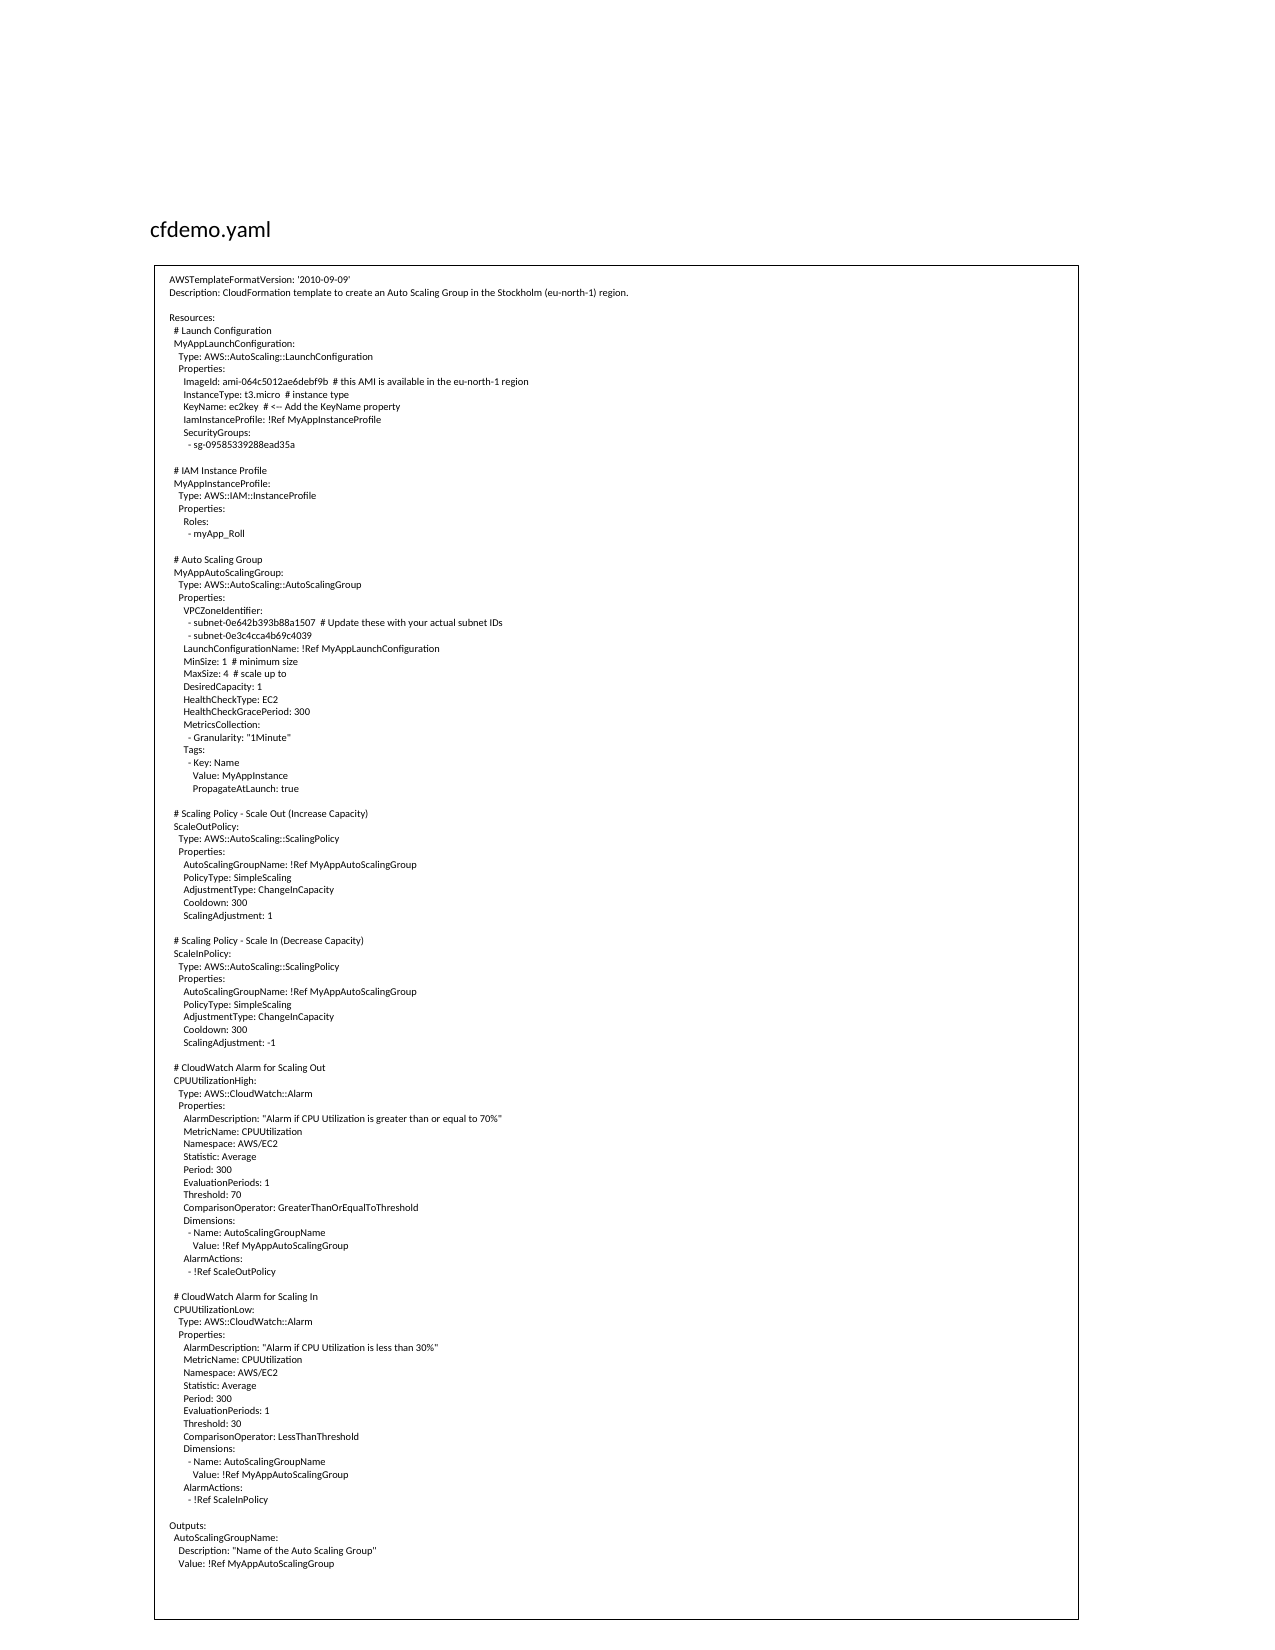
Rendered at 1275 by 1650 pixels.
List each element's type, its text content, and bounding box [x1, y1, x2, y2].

text cfdemo.yaml [150, 216, 1153, 244]
